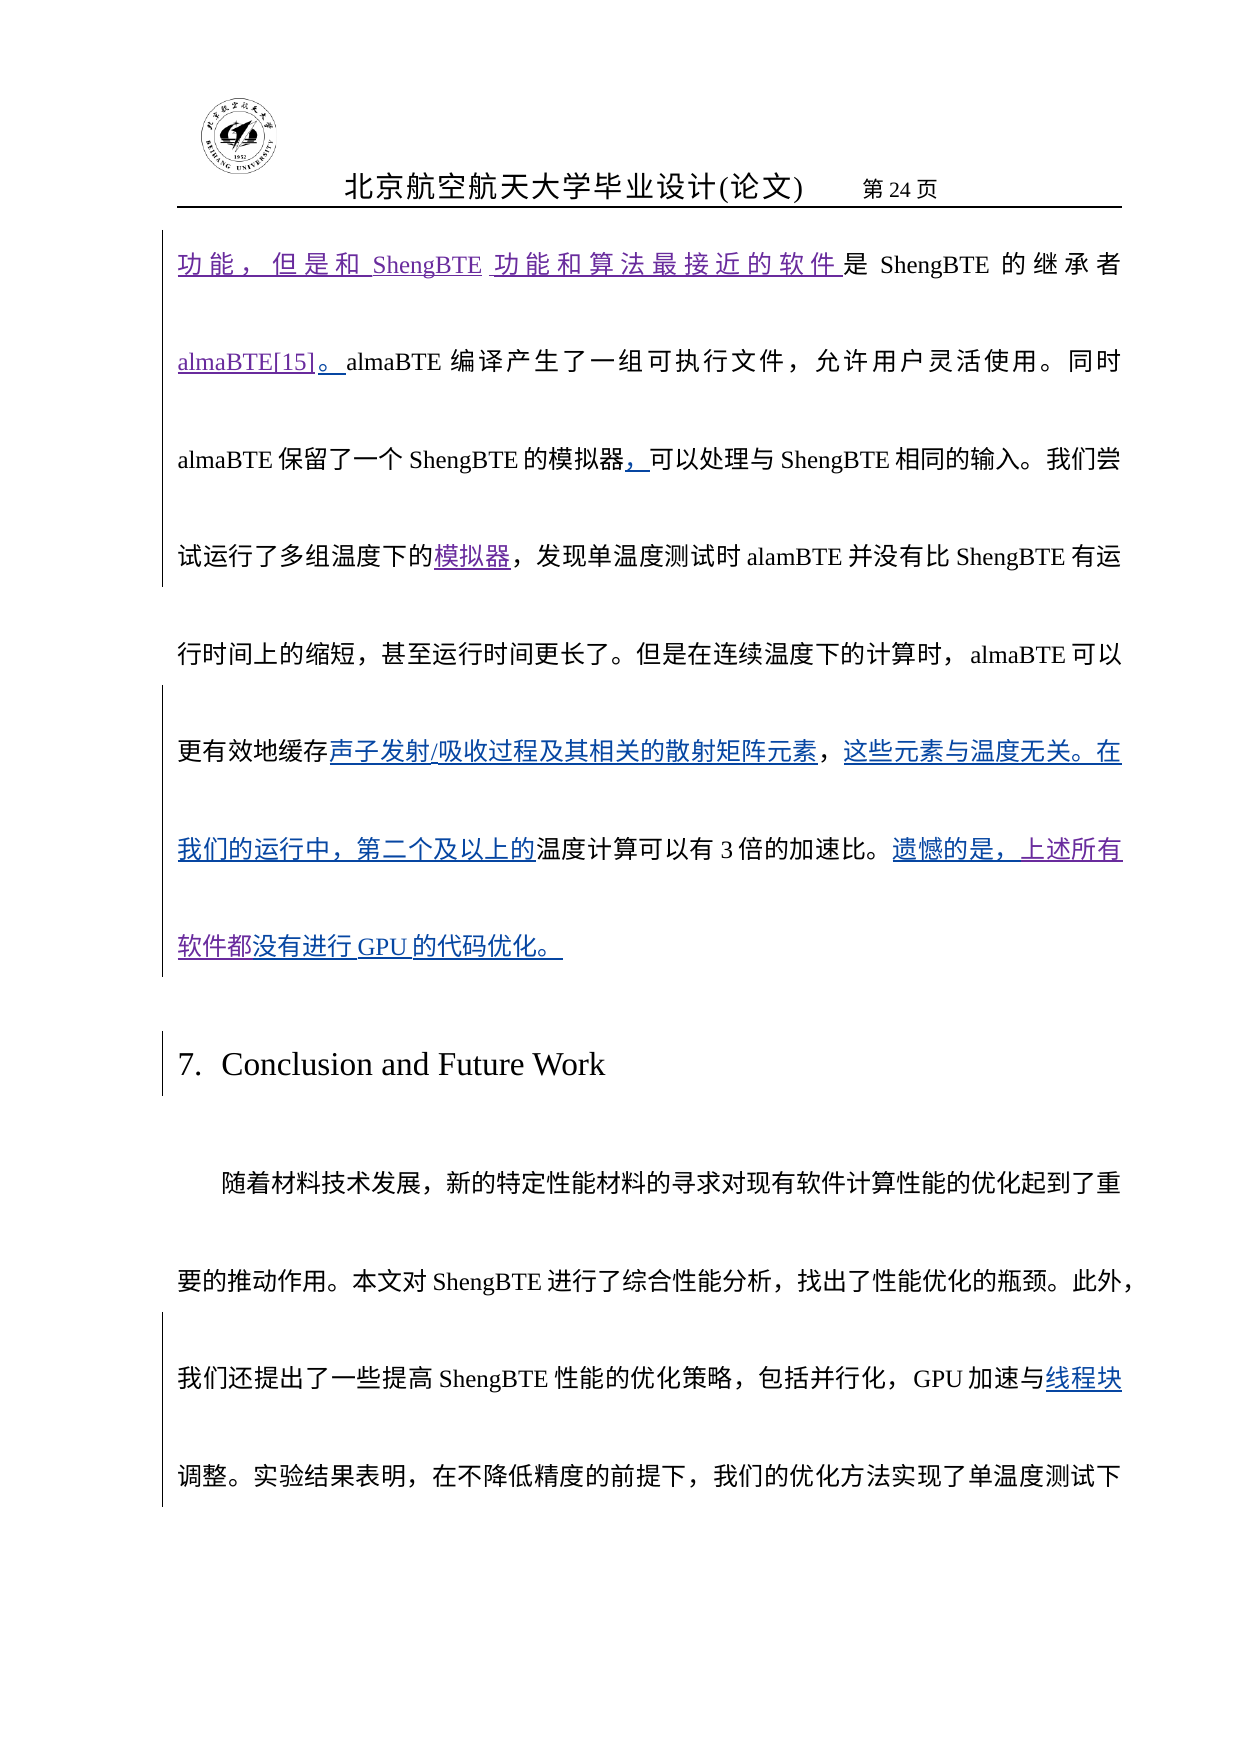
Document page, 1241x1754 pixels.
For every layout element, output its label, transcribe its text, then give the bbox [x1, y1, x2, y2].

subtitle Conclusion and Future Work [177, 1031, 1122, 1096]
picture [201, 98, 277, 174]
